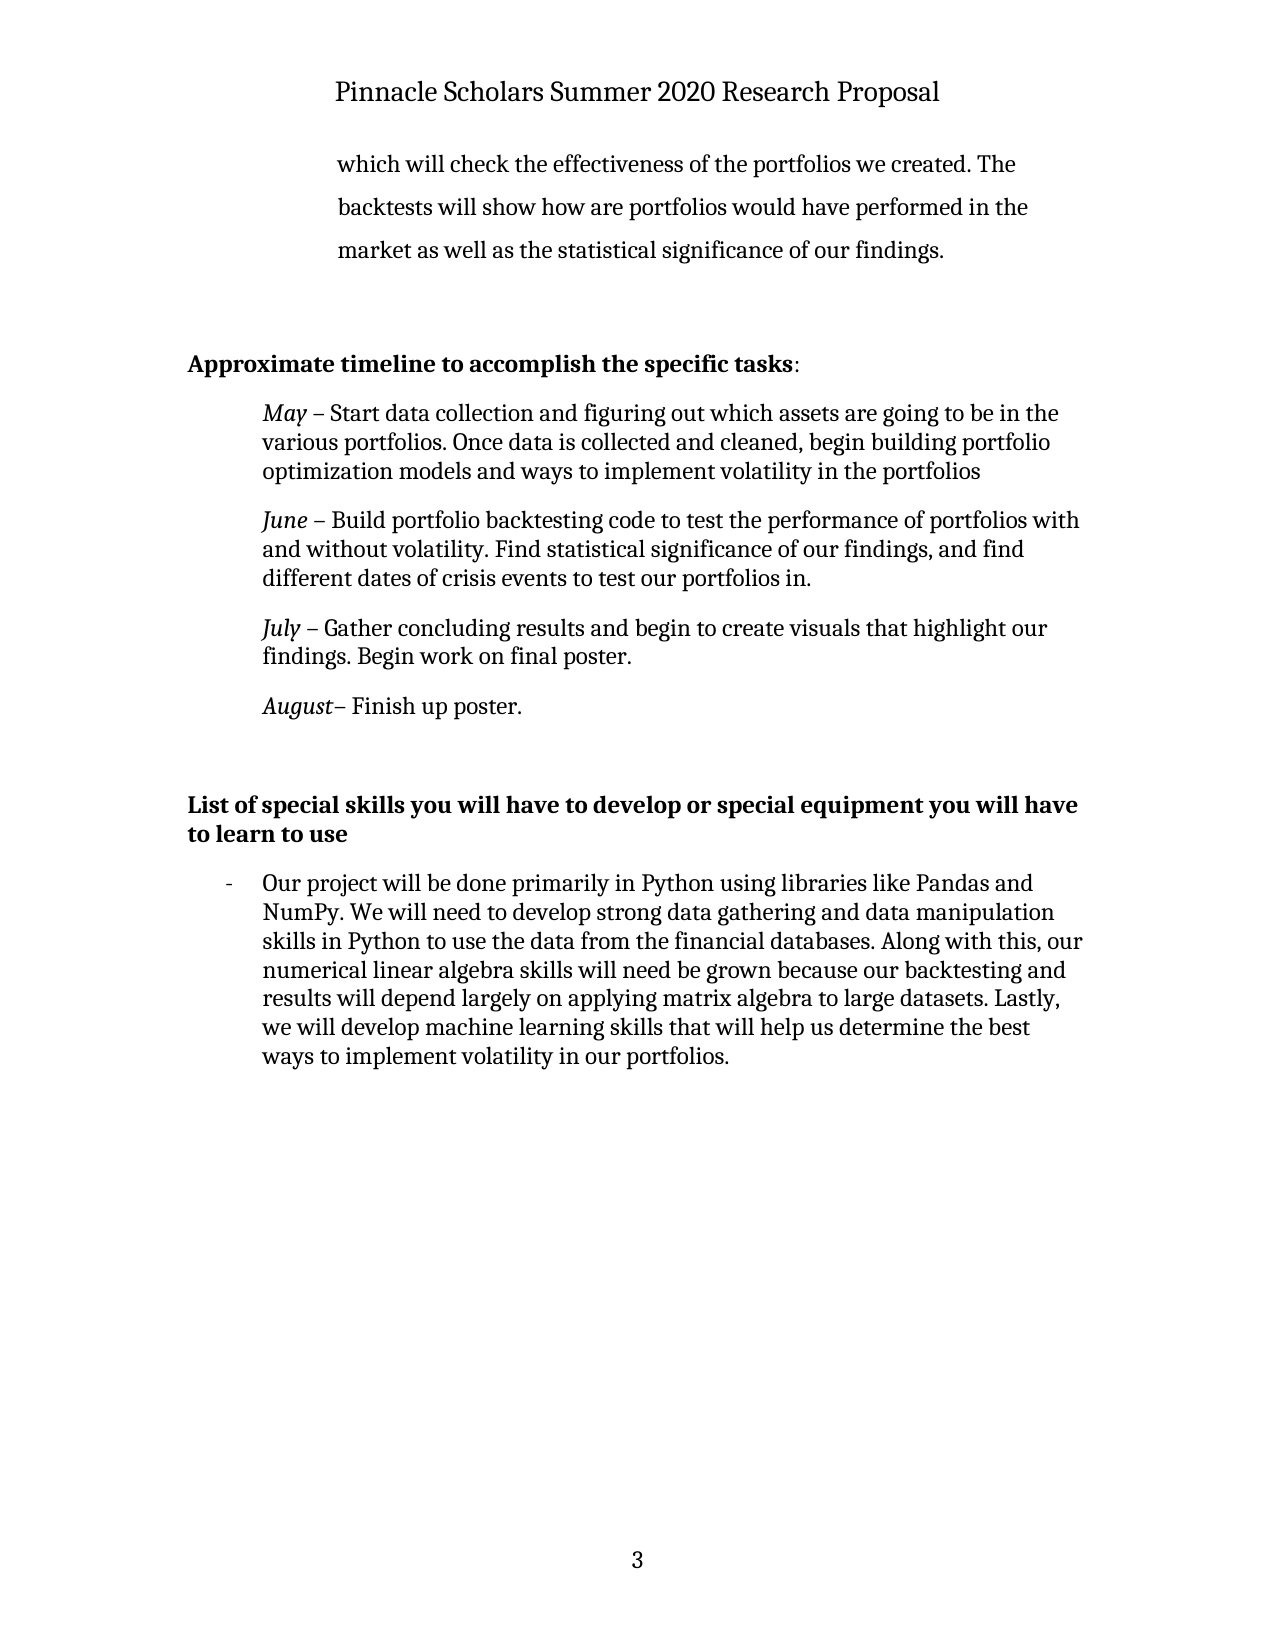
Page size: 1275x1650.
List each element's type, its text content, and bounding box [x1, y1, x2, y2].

text List of special skills you will have to develop or special equipment you will have to learn to use [187, 791, 1087, 848]
text June – Build portfolio backtesting code to test the performance of portfolios with and without volatility. Find statistical significance of our findings, and find different dates of crisis events to test our portfolios in. [262, 506, 1087, 593]
list Our project will be done primarily in Python using libraries like Pandas and NumPy. We will need to develop strong data gathering and data manipulation skills in Python to use the data from the financial databases. Along with this, our numerical linear algebra skills will need be grown because our backtesting and results will depend largely on applying matrix algebra to large datasets. Lastly, we will develop machine learning skills that will help us determine the best ways to implement volatility in our portfolios. [225, 869, 1087, 1071]
text August– Finish up poster. [262, 692, 1087, 721]
text July – Gather concluding results and begin to create visuals that highlight our findings. Begin work on final poster. [262, 613, 1087, 671]
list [300, 150, 1087, 265]
text Approximate timeline to accomplish the specific tasks: [187, 350, 1087, 378]
text May – Start data collection and figuring out which assets are going to be in the various portfolios. Once data is collected and cleaned, begin building portfolio optimization models and ways to implement volatility in the portfolios [262, 399, 1087, 486]
